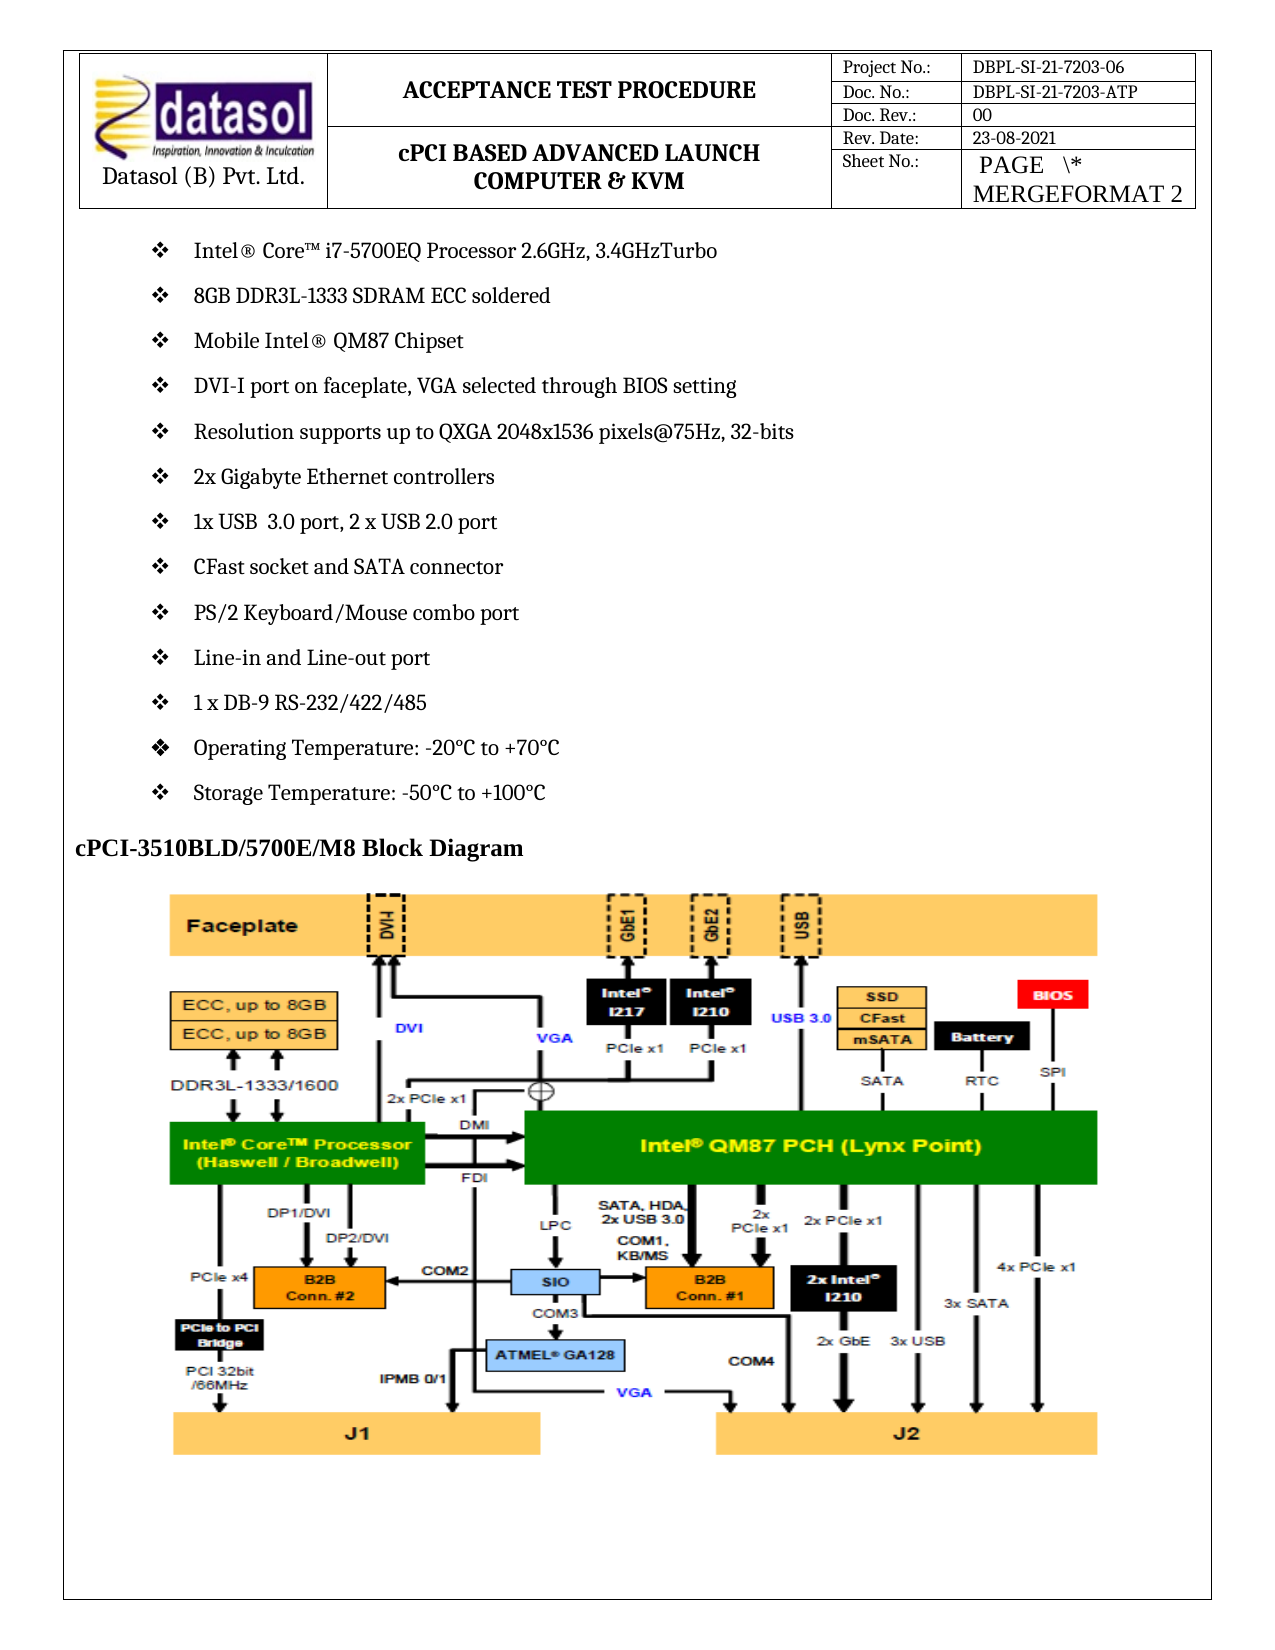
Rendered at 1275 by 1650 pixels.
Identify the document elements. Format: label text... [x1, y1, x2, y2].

list PS/2 Keyboard/Mouse combo port [150, 599, 1211, 626]
list Operating Temperature: -20°C to +70°C [150, 735, 1211, 761]
list CFast socket and SATA connector [150, 554, 1211, 581]
list Storage Temperature: -50°C to +100°C [150, 780, 1211, 807]
list 8GB DDR3L-1333 SDRAM ECC soldered [150, 283, 1211, 309]
picture [156, 888, 1119, 1460]
list Line-in and Line-out port [150, 644, 1211, 671]
list Mobile Intel® QM87 Chipset [150, 328, 1211, 354]
list DVI-I port on faceplate, VGA selected through BIOS setting [150, 373, 1211, 400]
list 2x Gigabyte Ethernet controllers [150, 464, 1211, 490]
list 1x USB 3.0 port, 2 x USB 2.0 port [150, 509, 1211, 535]
list 1 x DB-9 RS-232/422/485 [150, 690, 1211, 716]
picture [91, 71, 316, 162]
list Resolution supports up to QXGA 2048x1536 pixels@75Hz, 32-bits [150, 418, 1211, 445]
list cPCI-3510BLD/5700E/M8 Block Diagram [75, 833, 1211, 862]
list Intel® Core™ i7-5700EQ Processor 2.6GHz, 3.4GHzTurbo [150, 238, 1211, 264]
